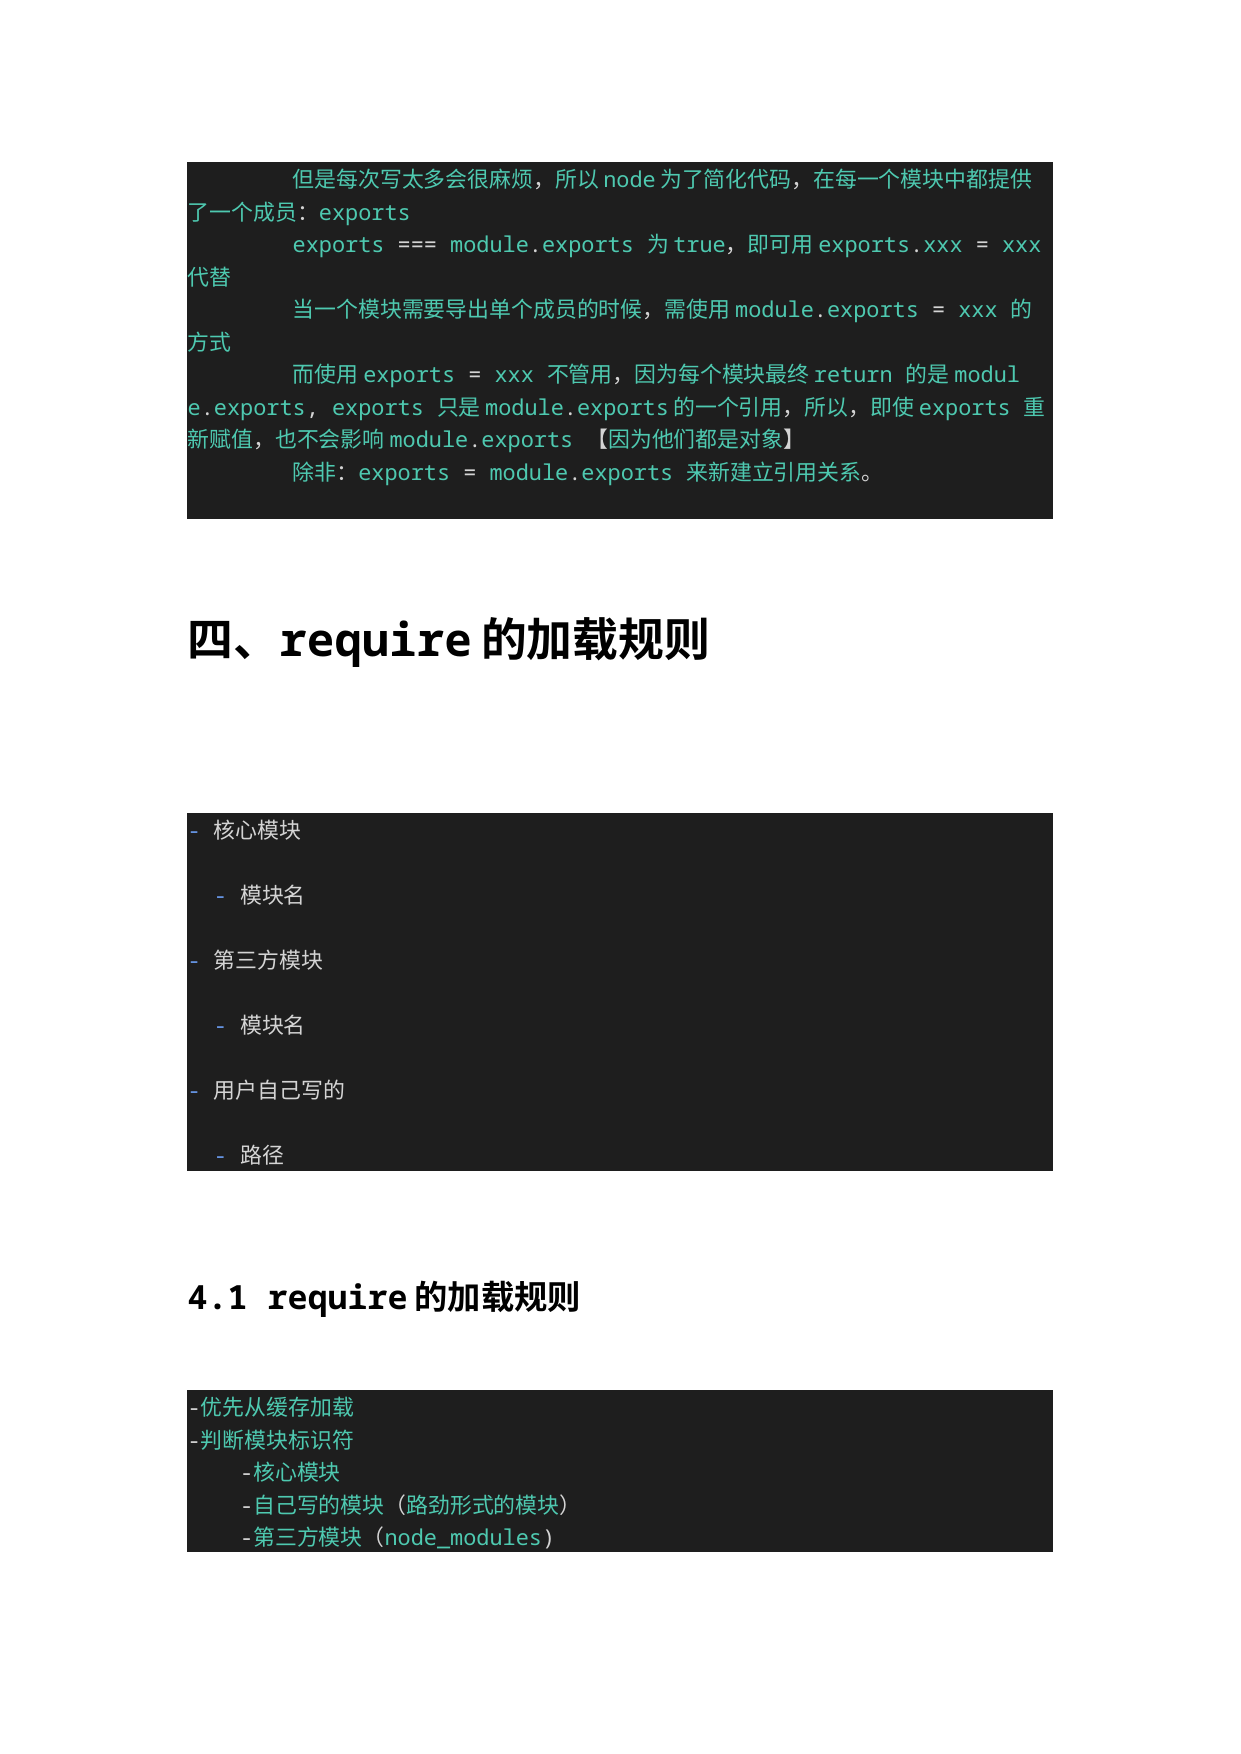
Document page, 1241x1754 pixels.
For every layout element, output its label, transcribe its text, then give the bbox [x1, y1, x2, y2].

text -自己写的模块（路劲形式的模块） [187, 1487, 1053, 1520]
text 而使用 exports = xxx 不管用，因为每个模块最终return 的是 module.exports, exports 只是module.exports的一个引用，所以，即使 exports 重新赋值，也不会影响 module.exports 【因为他们都是对象】 [187, 357, 1053, 454]
text - 路径 [187, 1138, 1053, 1171]
text exports === module.exports 为true，即可用 exports.xxx = xxx 代替 [187, 227, 1053, 292]
text - 第三方模块 [187, 943, 1053, 976]
text - 模块名 [187, 878, 1053, 911]
text - 用户自己写的 [187, 1073, 1053, 1106]
text 除非：exports = module.exports 来新建立引用关系。 [187, 454, 1053, 487]
text 但是每次写太多会很麻烦，所以node为了简化代码，在每一个模块中都提供了一个成员：exports [187, 162, 1053, 227]
subtitle 4.1 require的加载规则 [187, 1263, 1053, 1328]
text -核心模块 [187, 1455, 1053, 1487]
text 当一个模块需要导出单个成员的时候，需使用 module.exports = xxx 的方式 [187, 292, 1053, 357]
text -优先从缓存加载 [187, 1390, 1053, 1422]
text -第三方模块（node_modules) [187, 1520, 1053, 1552]
subtitle 四、require的加载规则 [187, 587, 1053, 685]
text - 模块名 [187, 1008, 1053, 1041]
text -判断模块标识符 [187, 1422, 1053, 1455]
text - 核心模块 [187, 813, 1053, 846]
